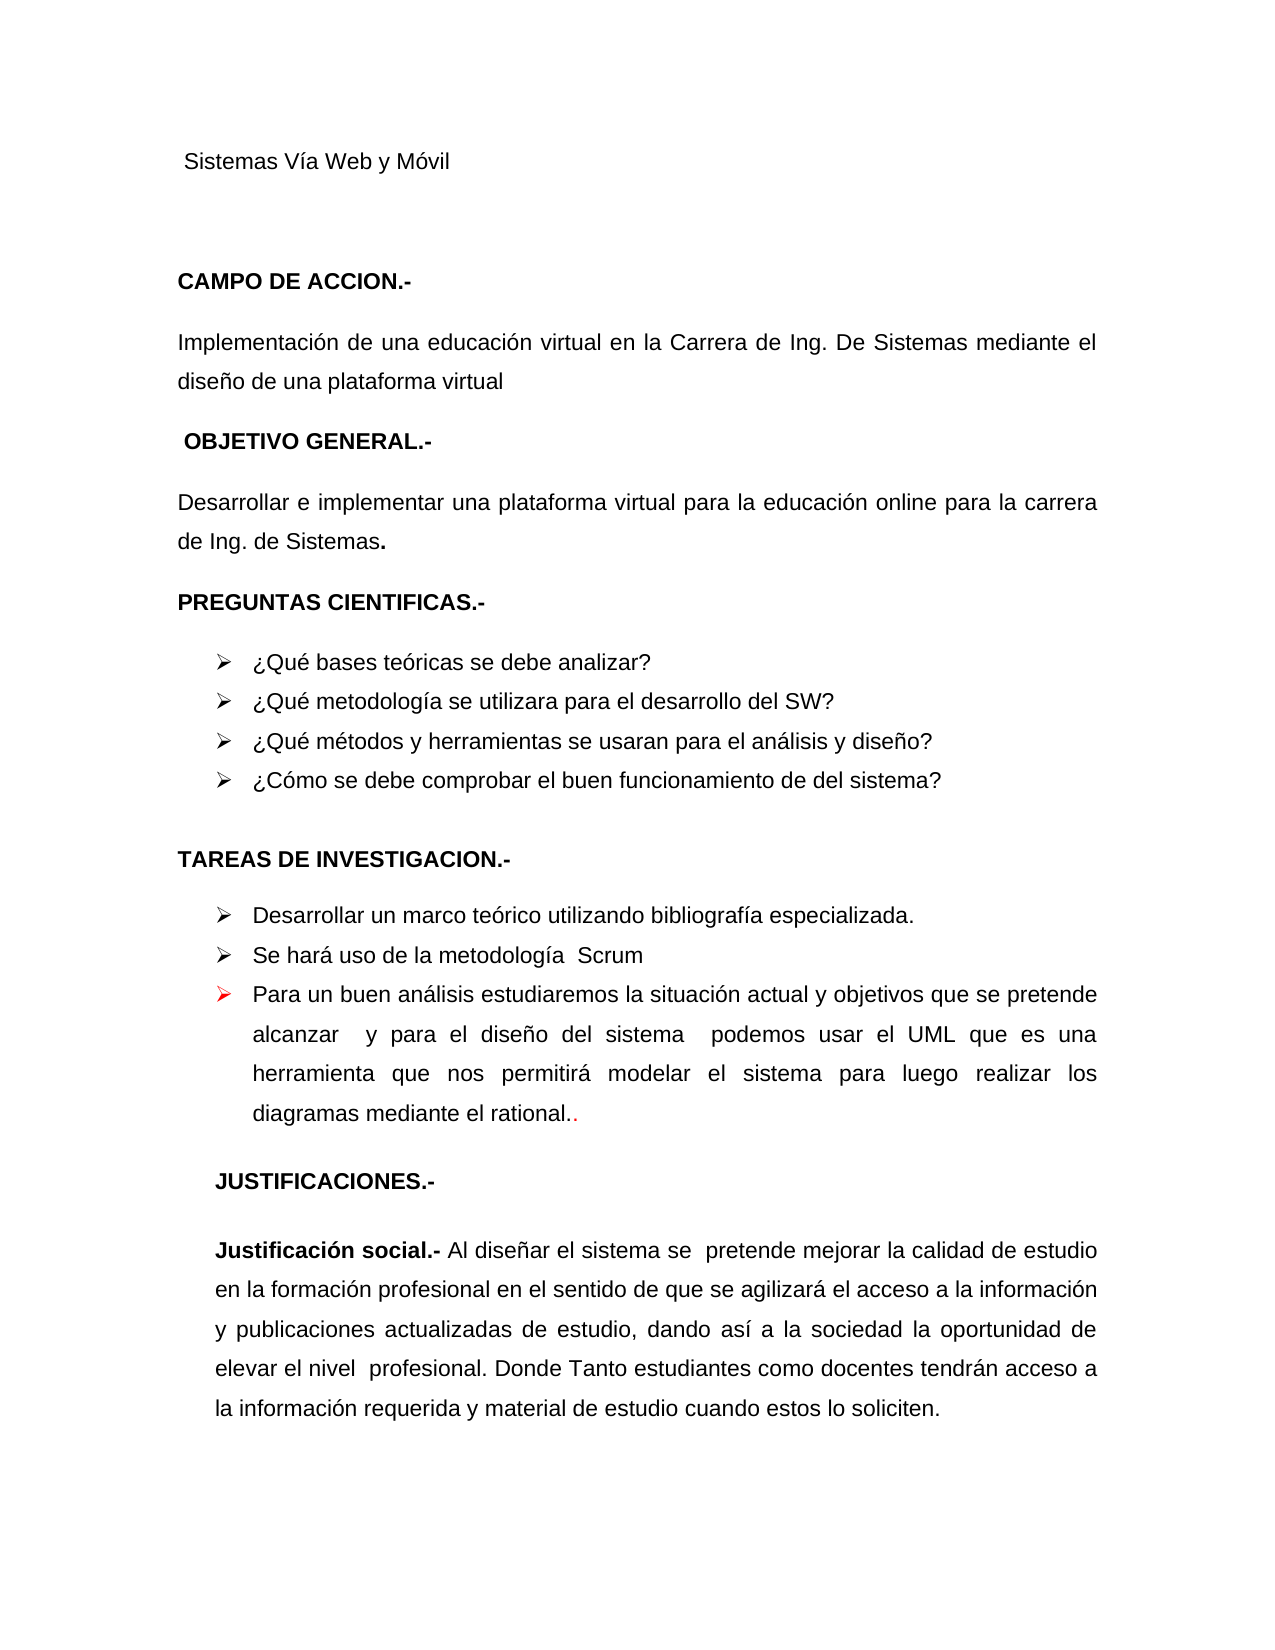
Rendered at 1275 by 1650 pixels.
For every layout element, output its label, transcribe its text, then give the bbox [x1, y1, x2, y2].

list ¿Qué bases teóricas se debe analizar? [215, 649, 1098, 675]
text CAMPO DE ACCION.- [177, 268, 1098, 294]
text TAREAS DE INVESTIGACION.- [177, 846, 1098, 872]
text JUSTIFICACIONES.- [215, 1168, 1098, 1194]
list ¿Qué métodos y herramientas se usaran para el análisis y diseño? [215, 728, 1098, 754]
text Sistemas Vía Web y Móvil [177, 148, 1098, 174]
list ¿Qué metodología se utilizara para el desarrollo del SW? [215, 688, 1098, 714]
text OBJETIVO GENERAL.- [177, 428, 1098, 455]
list ¿Cómo se debe comprobar el buen funcionamiento de del sistema? [215, 767, 1098, 793]
list Desarrollar un marco teórico utilizando bibliografía especializada. [215, 902, 1098, 928]
text Justificación social.- Al diseñar el sistema se pretende mejorar la calidad de estudio en la formación profesional en el sentido de que se agilizará el acceso a la información y publicaciones actualizadas de estudio, dando así a la sociedad la oportunidad de elevar el nivel profesional. Donde Tanto estudiantes como docentes tendrán acceso a la información requerida y material de estudio cuando estos lo soliciten. [215, 1237, 1098, 1421]
list Se hará uso de la metodología Scrum [215, 942, 1098, 968]
list Para un buen análisis estudiaremos la situación actual y objetivos que se pretende alcanzar y para el diseño del sistema podemos usar el UML que es una herramienta que nos permitirá modelar el sistema para luego realizar los diagramas mediante el rational.. [215, 981, 1098, 1126]
text Implementación de una educación virtual en la Carrera de Ing. De Sistemas mediante el diseño de una plataforma virtual [177, 328, 1098, 394]
text Desarrollar e implementar una plataforma virtual para la educación online para la carrera de Ing. de Sistemas. [177, 489, 1098, 554]
text PREGUNTAS CIENTIFICAS.- [177, 588, 1098, 615]
